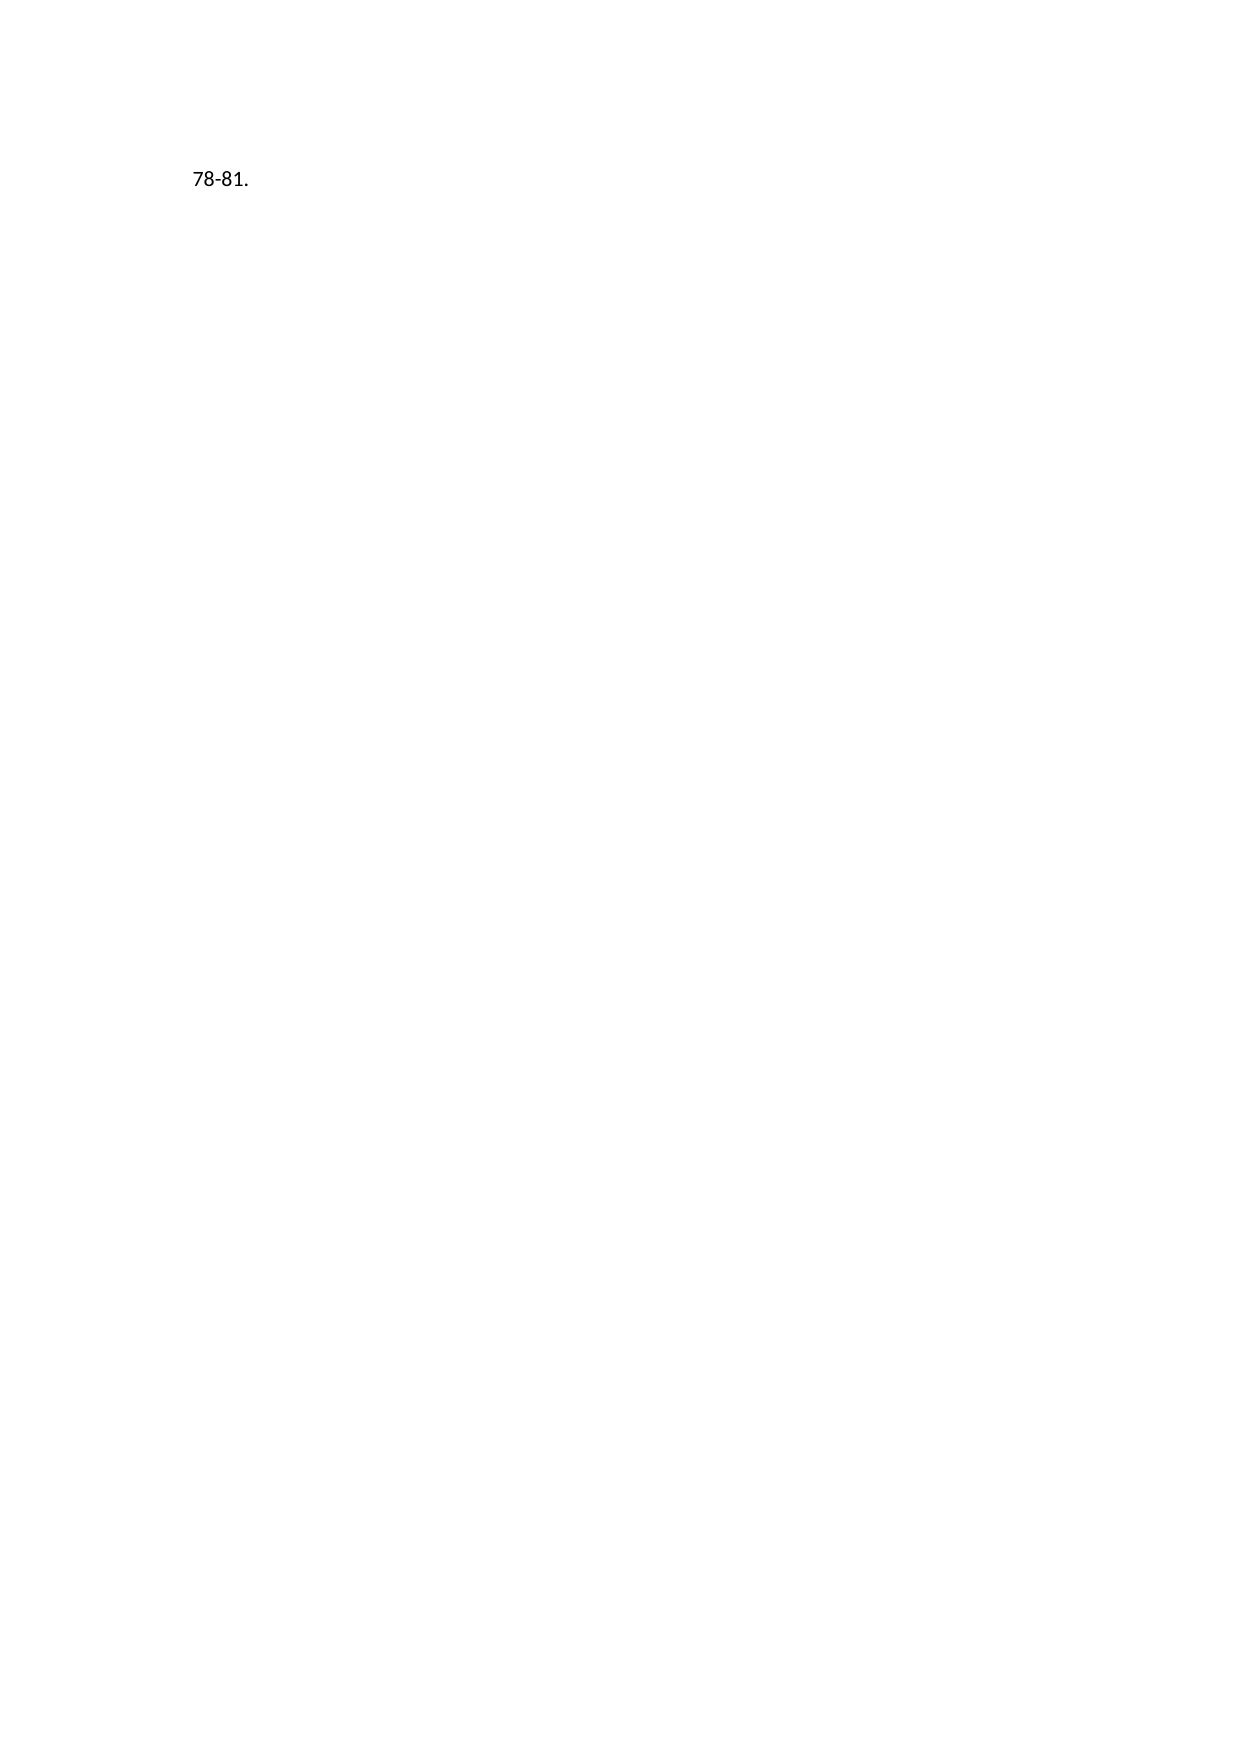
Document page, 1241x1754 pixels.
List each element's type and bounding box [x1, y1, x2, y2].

text [187, 162, 1053, 194]
